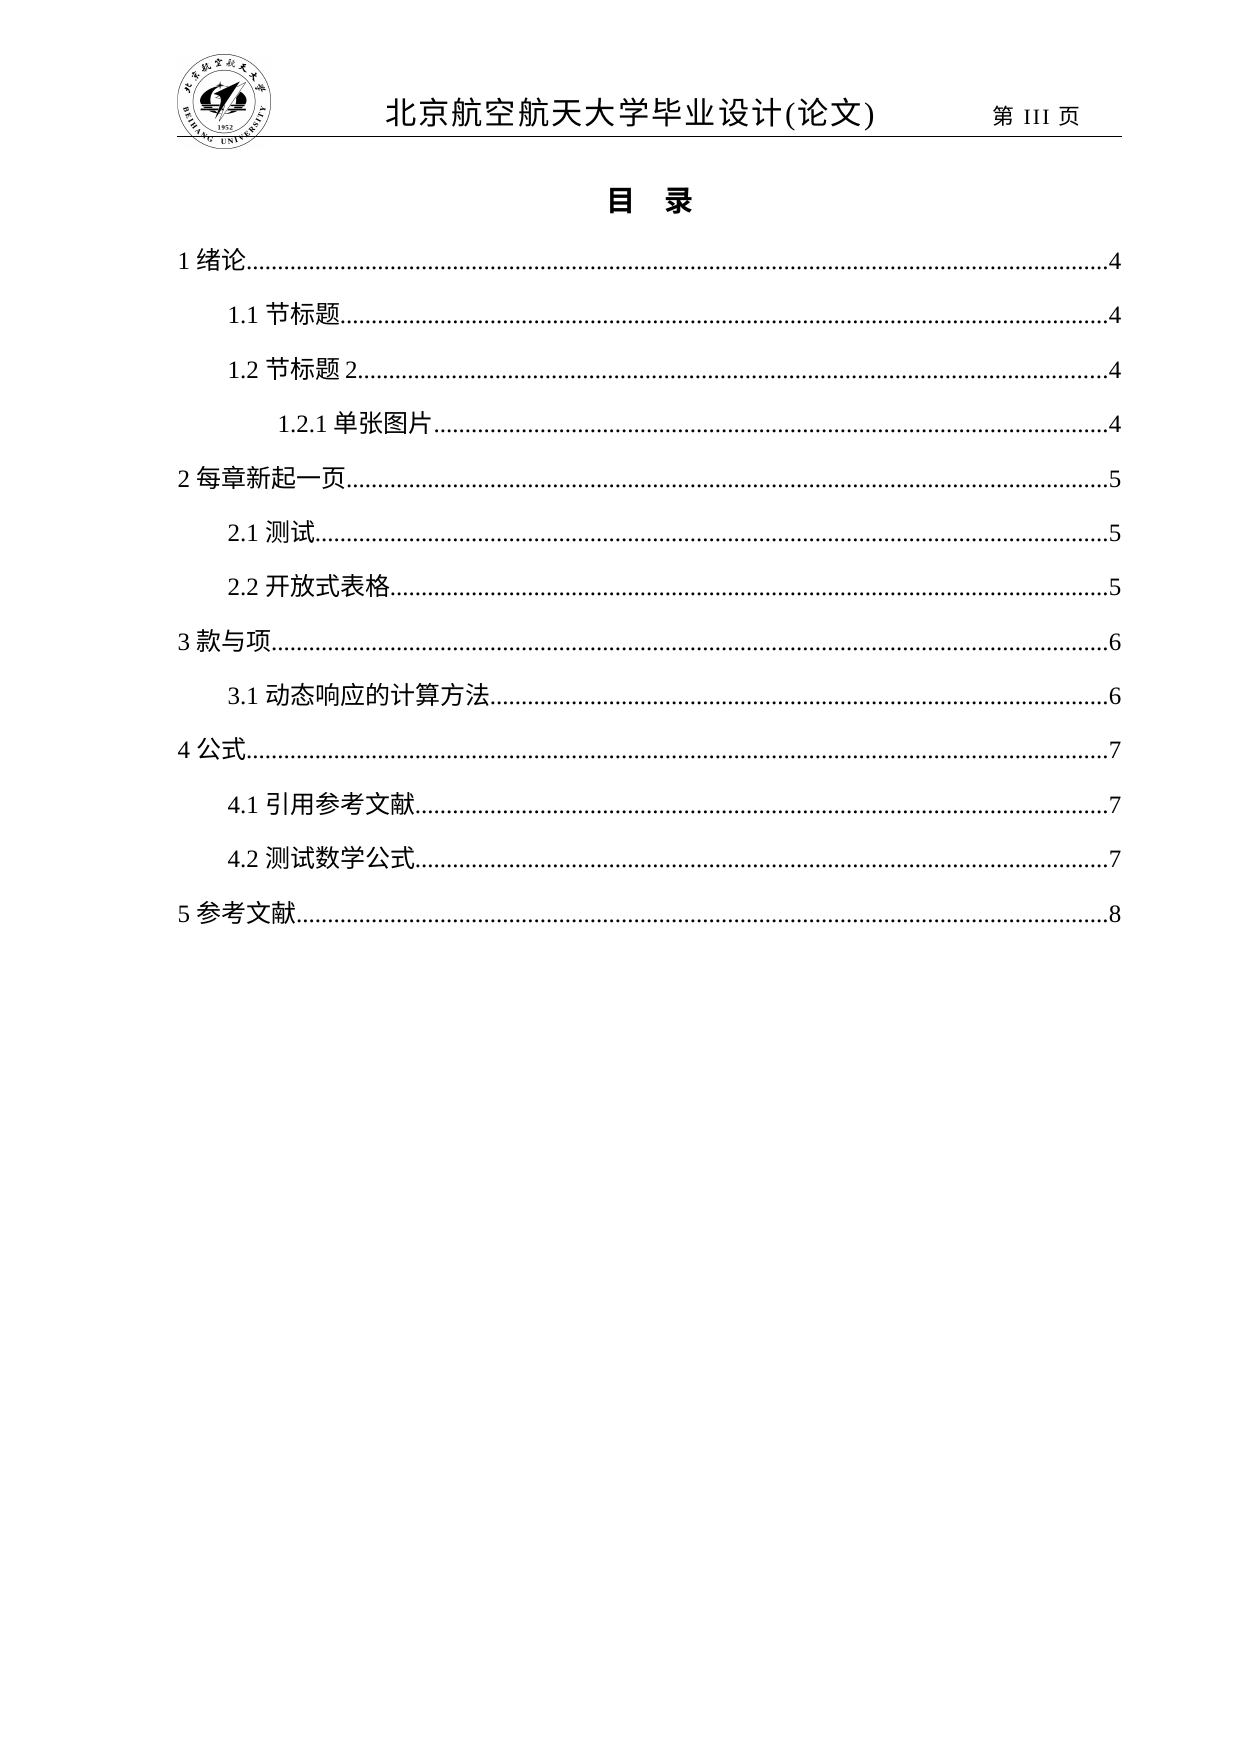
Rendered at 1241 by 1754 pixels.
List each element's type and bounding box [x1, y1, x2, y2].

picture [177, 54, 271, 136]
picture [177, 137, 271, 149]
